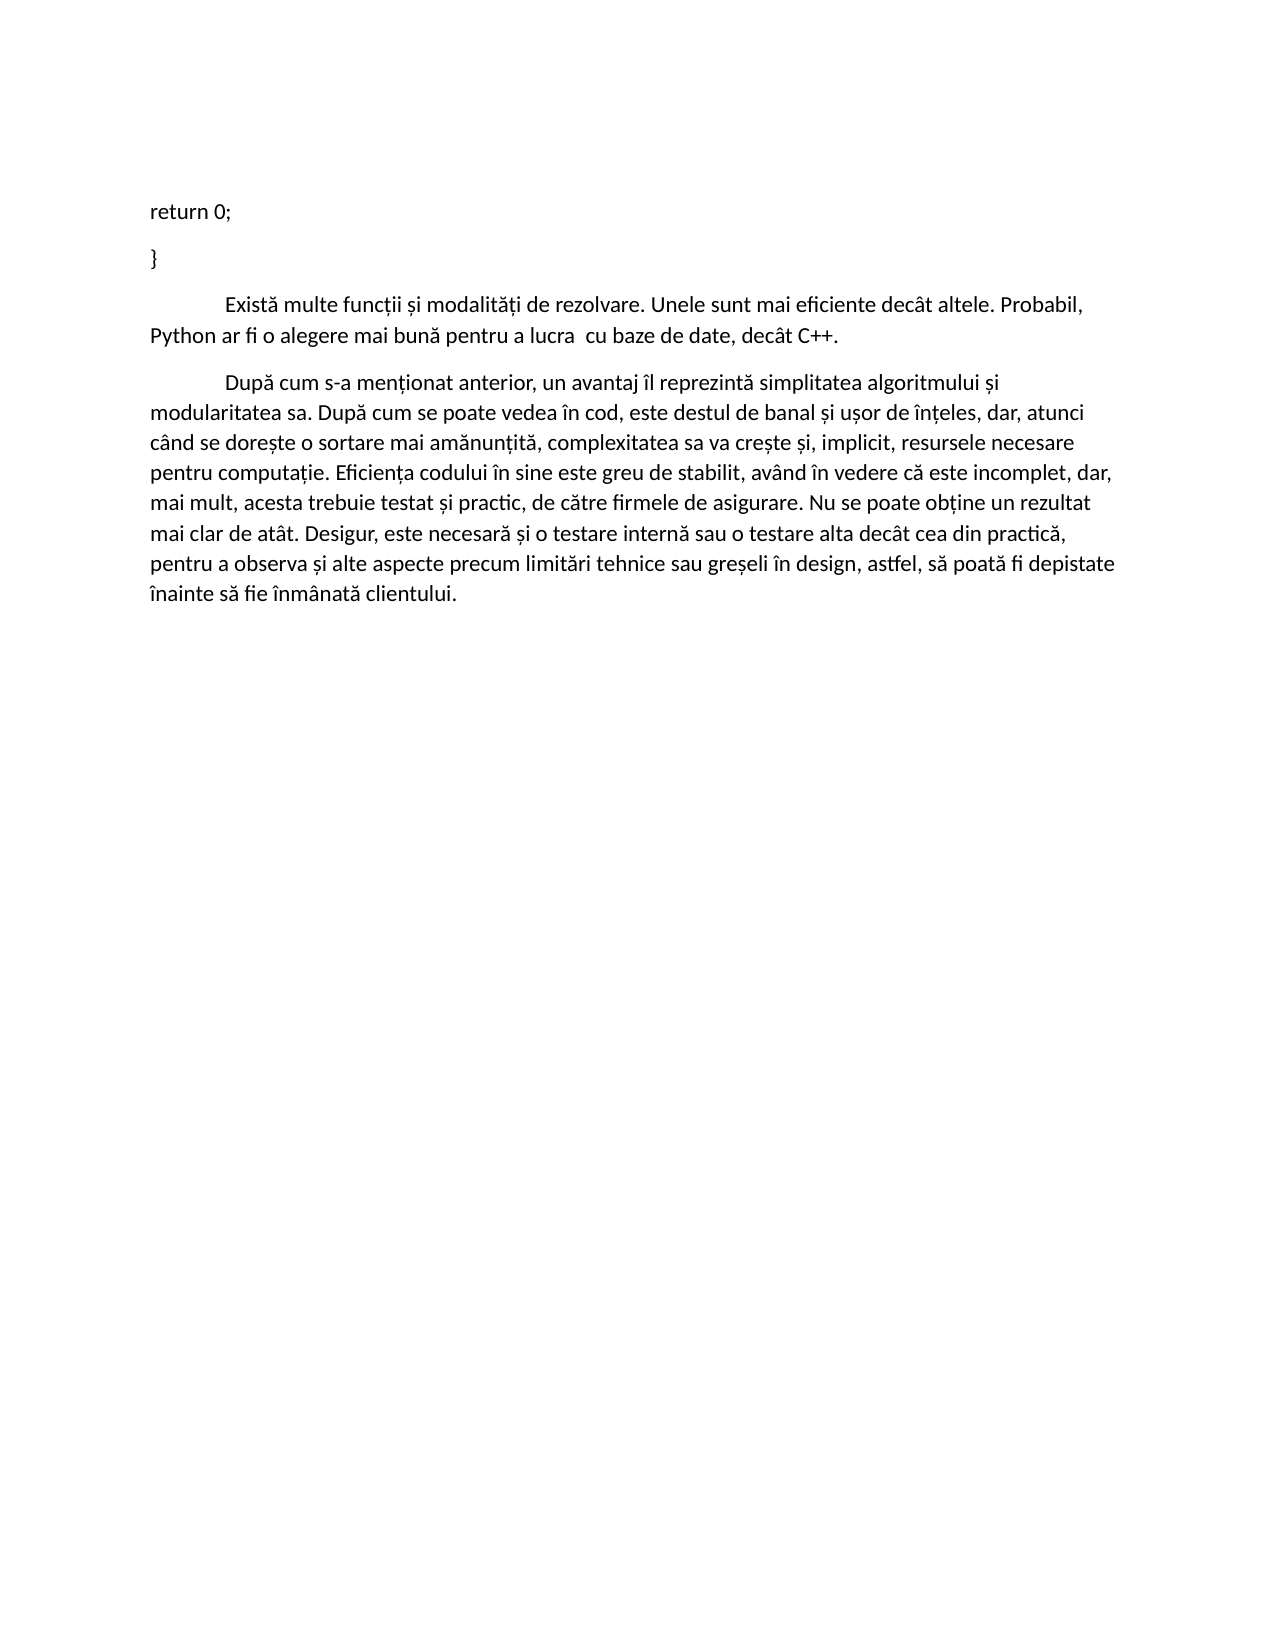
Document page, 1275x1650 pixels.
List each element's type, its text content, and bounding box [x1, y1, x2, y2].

text return 0; [150, 197, 1125, 225]
text Există multe funcții și modalități de rezolvare. Unele sunt mai eficiente decât altele. Probabil, Python ar fi o alegere mai bună pentru a lucra cu baze de date, decât C++. [150, 291, 1125, 349]
text } [150, 244, 1125, 272]
text După cum s-a menționat anterior, un avantaj îl reprezintă simplitatea algoritmului și modularitatea sa. După cum se poate vedea în cod, este destul de banal și ușor de înțeles, dar, atunci când se dorește o sortare mai amănunțită, complexitatea sa va crește și, implicit, resursele necesare pentru computație. Eficiența codului în sine este greu de stabilit, având în vedere că este incomplet, dar, mai mult, acesta trebuie testat și practic, de către firmele de asigurare. Nu se poate obține un rezultat mai clar de atât. Desigur, este necesară și o testare internă sau o testare alta decât cea din practică, pentru a observa și alte aspecte precum limitări tehnice sau greșeli în design, astfel, să poată fi depistate înainte să fie înmânată clientului. [150, 368, 1125, 607]
